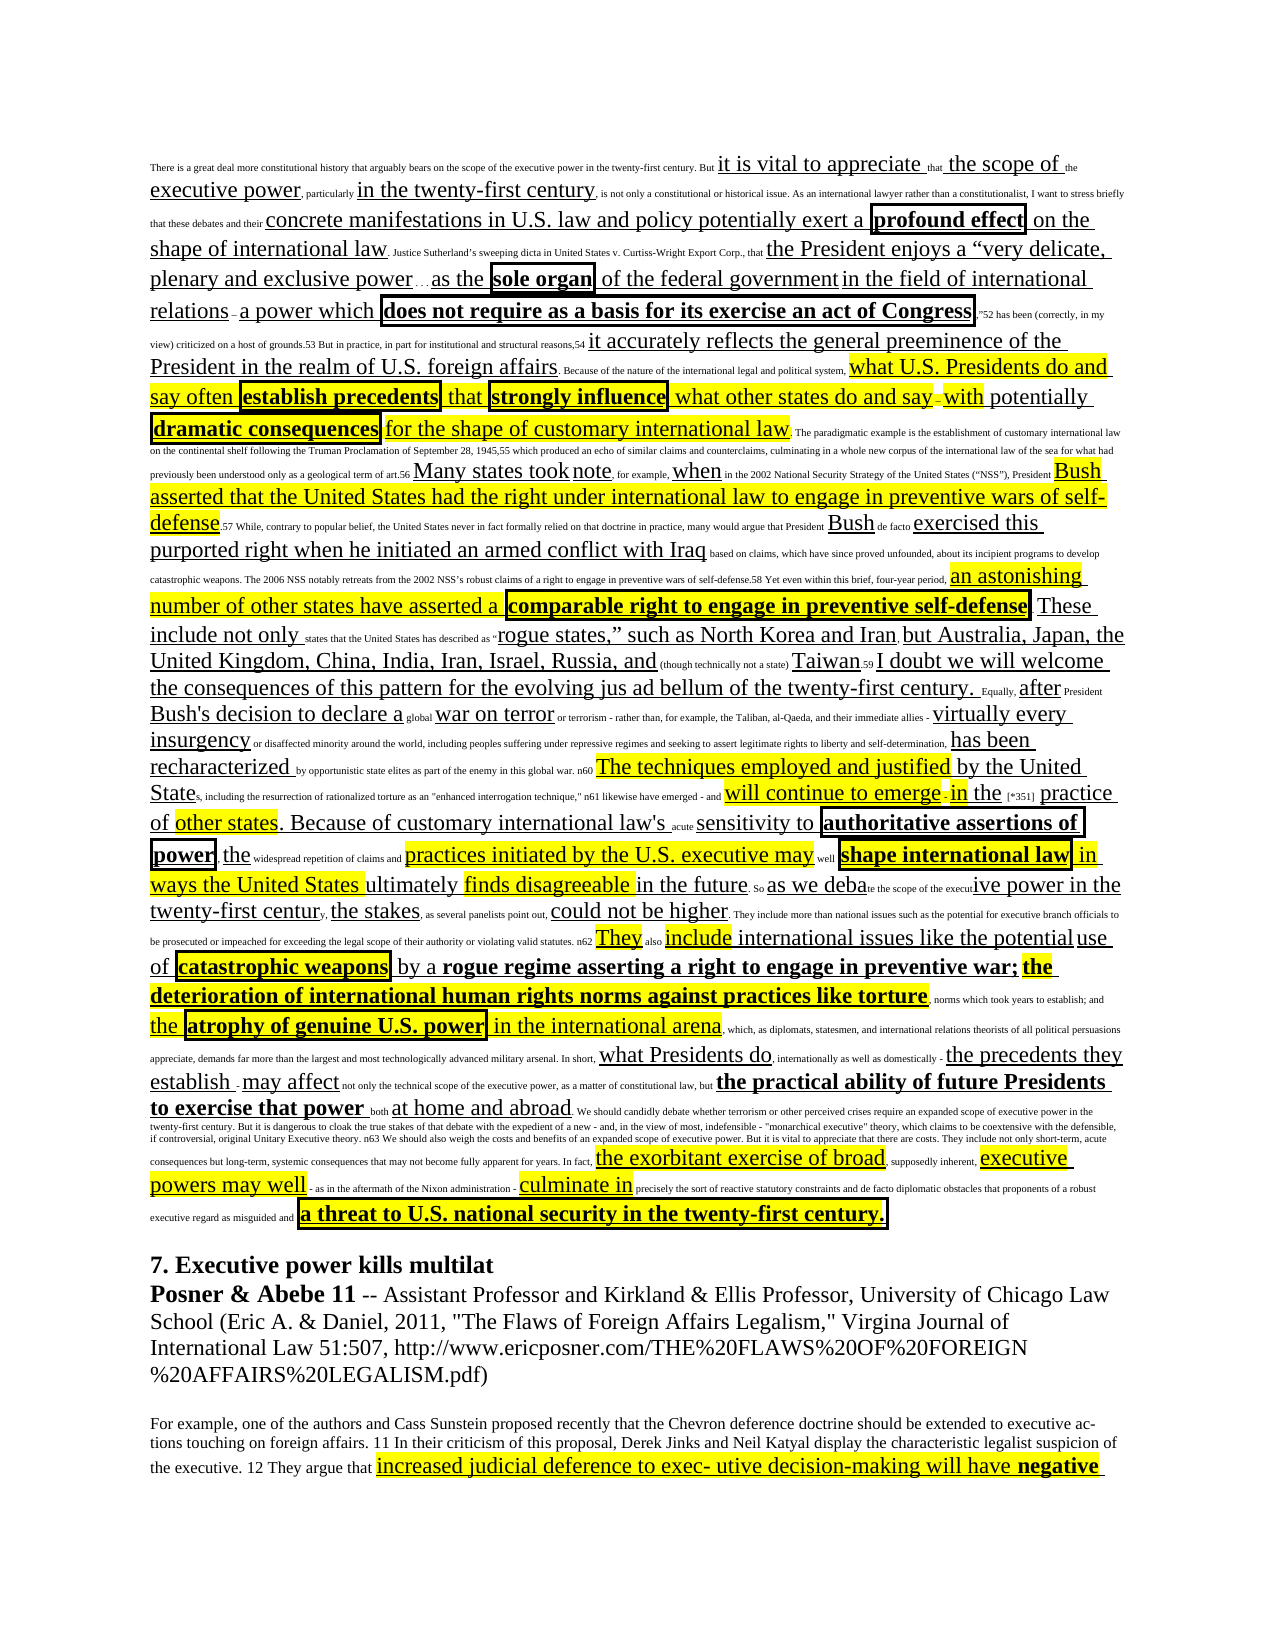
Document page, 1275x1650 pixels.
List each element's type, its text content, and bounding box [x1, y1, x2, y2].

subtitle 7. Executive power kills multilat [150, 1251, 1125, 1279]
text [150, 1413, 1125, 1478]
text There is a great deal more constitutional history that arguably bears on the scope of the executive power in the twenty-first century. But it is vital to appreciate that the scope of the executive power, particularly in the twenty-first century, is not only a constitutional or historical issue. As an international lawyer rather than a constitutionalist, I want to stress briefly that these debates and their concrete manifestations in U.S. law and policy potentially exert a profound effect on the shape of international law. Justice Sutherland’s sweeping dicta in United States v. Curtiss-Wright Export Corp., that the President enjoys a “very delicate, plenary and exclusive power . . . as the sole organ of the federal government in the field of international relations – a power which does not require as a basis for its exercise an act of Congress,”52 has been (correctly, in my view) criticized on a host of grounds.53 But in practice, in part for institutional and structural reasons,54 it accurately reflects the general preeminence of the President in the realm of U.S. foreign affairs. Because of the nature of the international legal and political system, what U.S. Presidents do and say often establish precedents that strongly influence what other states do and say – with potentially dramatic consequences for the shape of customary international law. The paradigmatic example is the establishment of customary international law on the continental shelf following the Truman Proclamation of September 28, 1945,55 which produced an echo of similar claims and counterclaims, culminating in a whole new corpus of the international law of the sea for what had previously been understood only as a geological term of art.56 Many states took note, for example, when in the 2002 National Security Strategy of the United States (“NSS”), President Bush asserted that the United States had the right under international law to engage in preventive wars of self-defense.57 While, contrary to popular belief, the United States never in fact formally relied on that doctrine in practice, many would argue that President Bush de facto exercised this purported right when he initiated an armed conflict with Iraq based on claims, which have since proved unfounded, about its incipient programs to develop catastrophic weapons. The 2006 NSS notably retreats from the 2002 NSS’s robust claims of a right to engage in preventive wars of self-defense.58 Yet even within this brief, four-year period, an astonishing number of other states have asserted a comparable right to engage in preventive self-defense. These include not only states that the United States has described as “rogue states,” such as North Korea and Iran, but Australia, Japan, the United Kingdom, China, India, Iran, Israel, Russia, and (though technically not a state) Taiwan.59 I doubt we will welcome the consequences of this pattern for the evolving jus ad bellum of the twenty-first century. Equally, after President Bush's decision to declare a global war on terror or terrorism - rather than, for example, the Taliban, al-Qaeda, and their immediate allies - virtually every insurgency or disaffected minority around the world, including peoples suffering under repressive regimes and seeking to assert legitimate rights to liberty and self-determination, has been recharacterized by opportunistic state elites as part of the enemy in this global war. n60 The techniques employed and justified by the United States, including the resurrection of rationalized torture as an "enhanced interrogation technique," n61 likewise have emerged - and will continue to emerge - in the [*351] practice of other states. Because of customary international law's acute sensitivity to authoritative assertions of power, the widespread repetition of claims and practices initiated by the U.S. executive may well shape international law in ways the United States ultimately finds disagreeable in the future. So as we debate the scope of the executive power in the twenty-first century, the stakes, as several panelists point out, could not be higher. They include more than national issues such as the potential for executive branch officials to be prosecuted or impeached for exceeding the legal scope of their authority or violating valid statutes. n62 They also include international issues like the potential use of catastrophic weapons by a rogue regime asserting a right to engage in preventive war; the deterioration of international human rights norms against practices like torture, norms which took years to establish; and the atrophy of genuine U.S. power in the international arena, which, as diplomats, statesmen, and international relations theorists of all political persuasions appreciate, demands far more than the largest and most technologically advanced military arsenal. In short, what Presidents do, internationally as well as domestically - the precedents they establish - may affect not only the technical scope of the executive power, as a matter of constitutional law, but the practical ability of future Presidents to exercise that power both at home and abroad. We should candidly debate whether terrorism or other perceived crises require an expanded scope of executive power in the twenty-first century. But it is dangerous to cloak the true stakes of that debate with the expedient of a new - and, in the view of most, indefensible - "monarchical executive" theory, which claims to be coextensive with the defensible, if controversial, original Unitary Executive theory. n63 We should also weigh the costs and benefits of an expanded scope of executive power. But it is vital to appreciate that there are costs. They include not only short-term, acute consequences but long-term, systemic consequences that may not become fully apparent for years. In fact, the exorbitant exercise of broad, supposedly inherent, executive powers may well - as in the aftermath of the Nixon administration - culminate in precisely the sort of reactive statutory constraints and de facto diplomatic obstacles that proponents of a robust executive regard as misguided and a threat to U.S. national security in the twenty-first century. [150, 150, 1125, 1230]
text Posner & Abebe 11 -- Assistant Professor and Kirkland & Ellis Professor, University of Chicago Law School (Eric A. & Daniel, 2011, "The Flaws of Foreign Affairs Legalism," Virgina Journal of International Law 51:507, http://www.ericposner.com/THE%20FLAWS%20OF%20FOREIGN%20AFFAIRS%20LEGALISM.pdf) [150, 1279, 1125, 1387]
